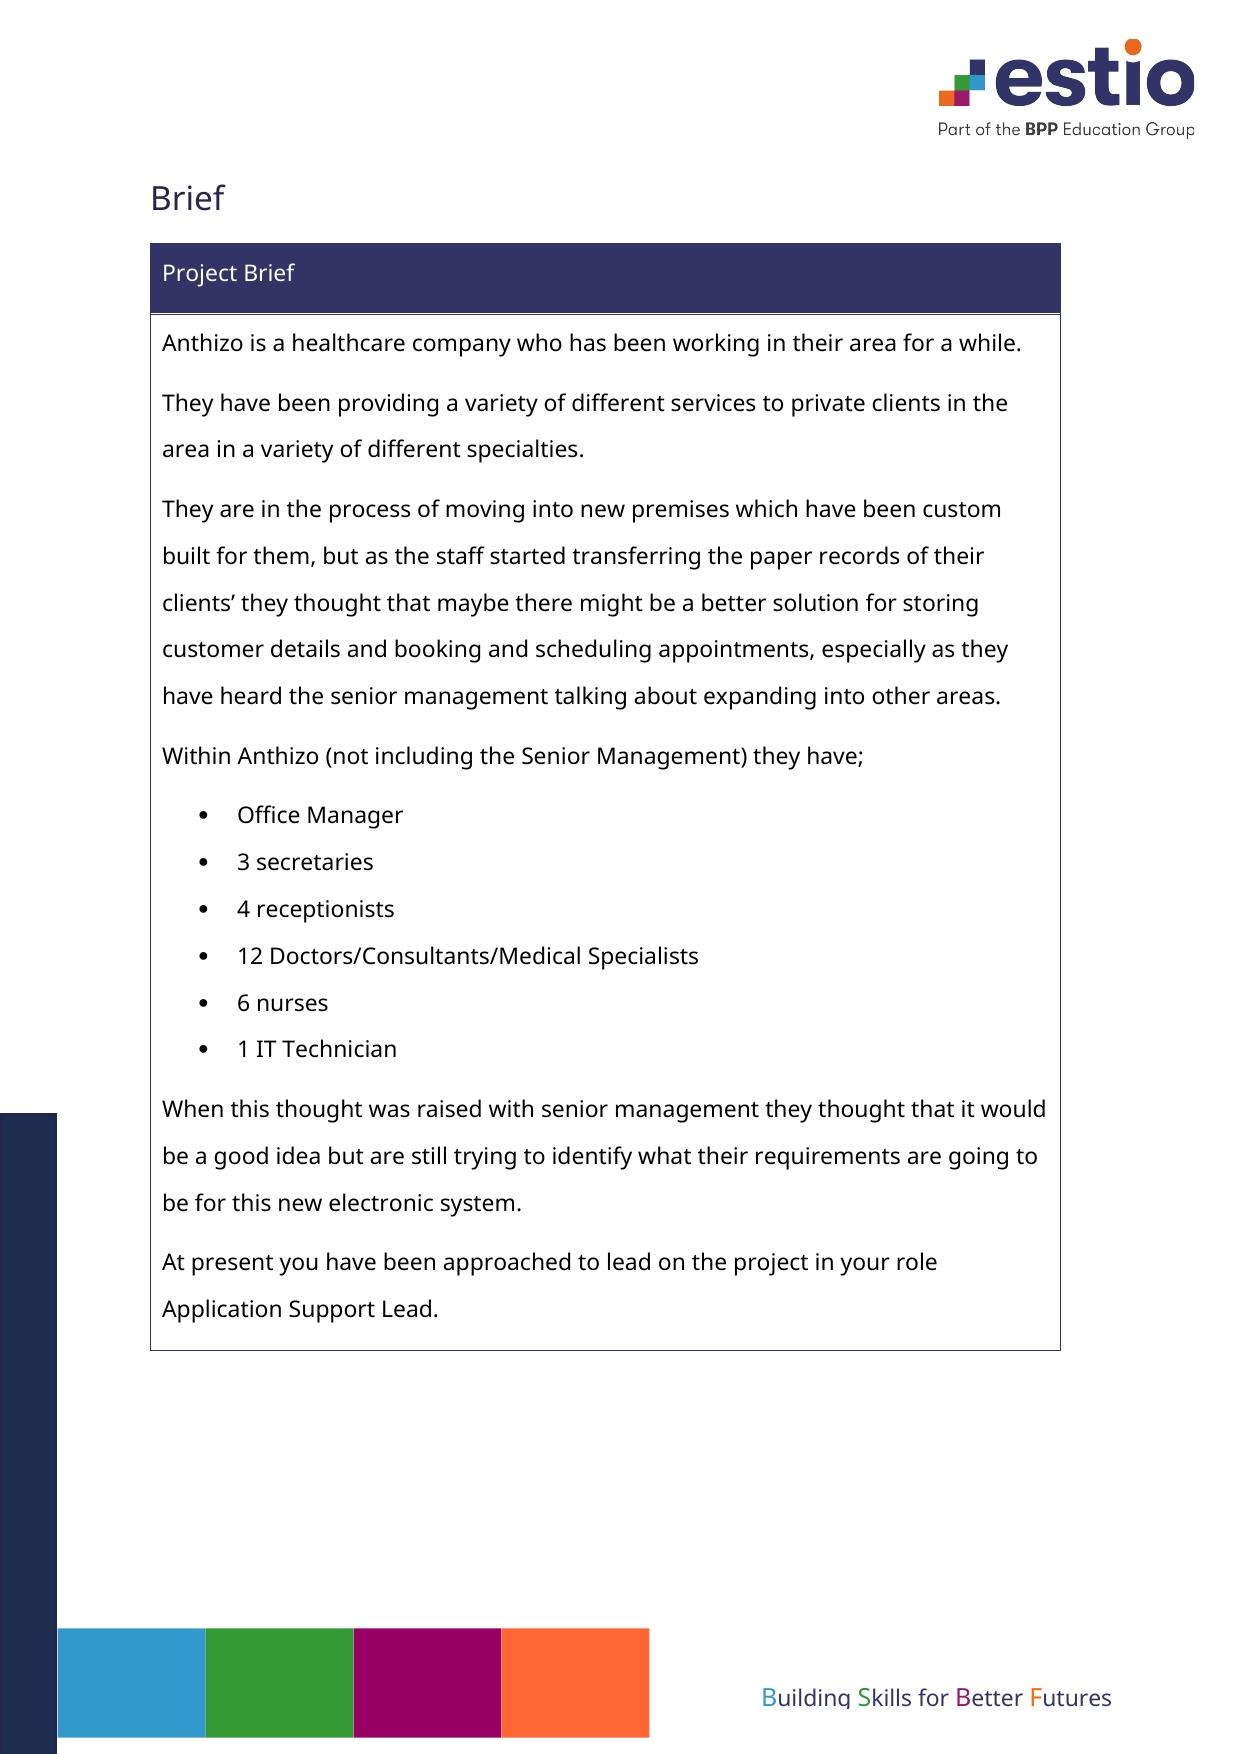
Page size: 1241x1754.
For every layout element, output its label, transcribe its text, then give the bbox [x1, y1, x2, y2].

subtitle Brief [150, 175, 1090, 220]
table_header Project Brief [151, 244, 1060, 313]
picture [939, 39, 1195, 139]
table_cell Anthizo is a healthcare company who has been working in their area for a while. They have been providing a variety of different services to private clients in the area in a variety of different specialties. They are in the process of moving into new premises which have been custom built for them, but as the staff started transferring the paper records of their clients’ they thought that maybe there might be a better solution for storing customer details and booking and scheduling appointments, especially as they have heard the senior management talking about expanding into other areas. Within Anthizo (not including the Senior Management) they have; Office Manager 3 secretaries 4 receptionists 12 Doctors/Consultants/Medical Specialists 6 nurses 1 IT Technician When this thought was raised with senior management they thought that it would be a good idea but are still trying to identify what their requirements are going to be for this new electronic system. At present you have been approached to lead on the project in your role Application Support Lead. [151, 315, 1060, 1349]
